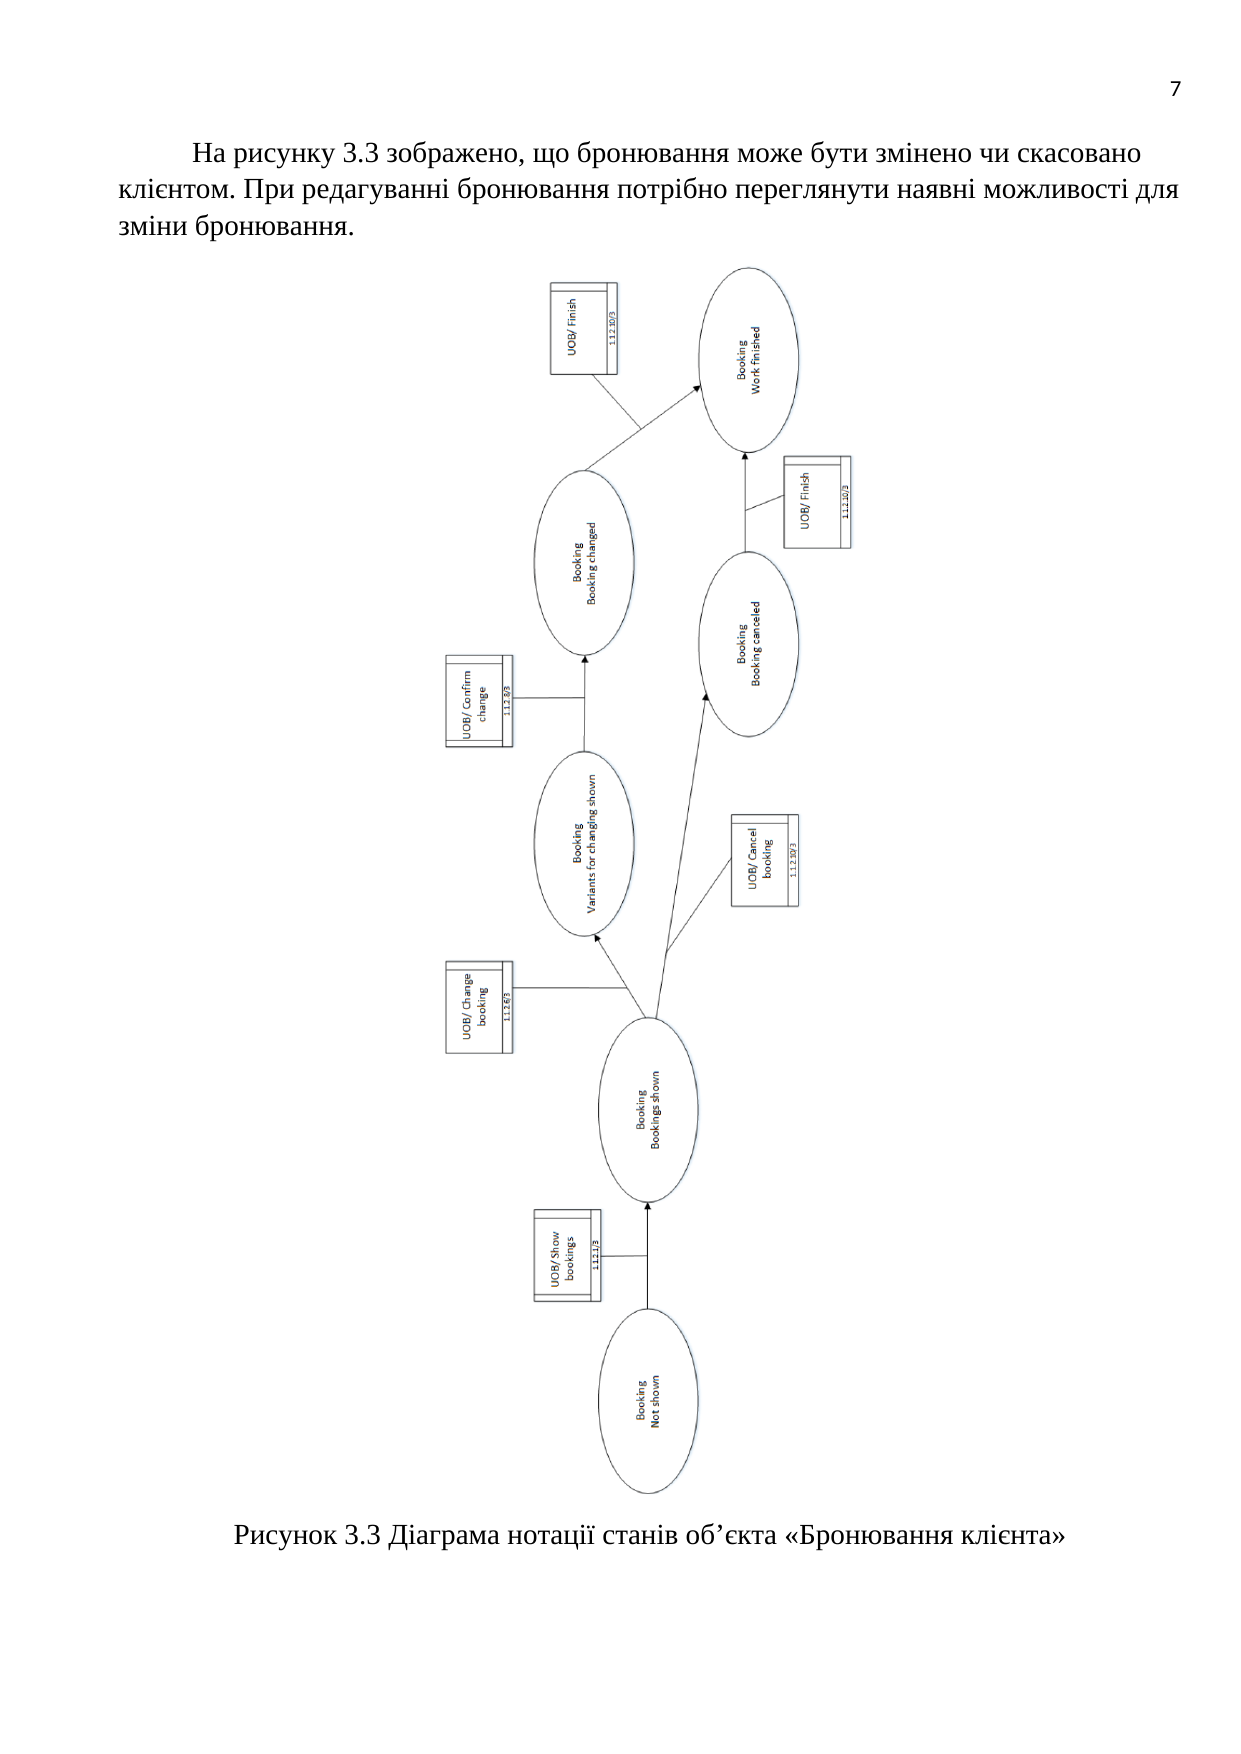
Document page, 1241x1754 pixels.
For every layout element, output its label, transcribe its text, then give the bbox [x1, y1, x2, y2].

picture [444, 263, 856, 1498]
text На рисунку 3.3 зображено, що бронювання може бути змінено чи скасовано клієнтом. При редагуванні бронювання потрібно переглянути наявні можливості для зміни бронювання. [118, 135, 1181, 241]
text Рисунок 3.3 Діаграма нотації станів об’єкта «Бронювання клієнта» [118, 1517, 1181, 1551]
